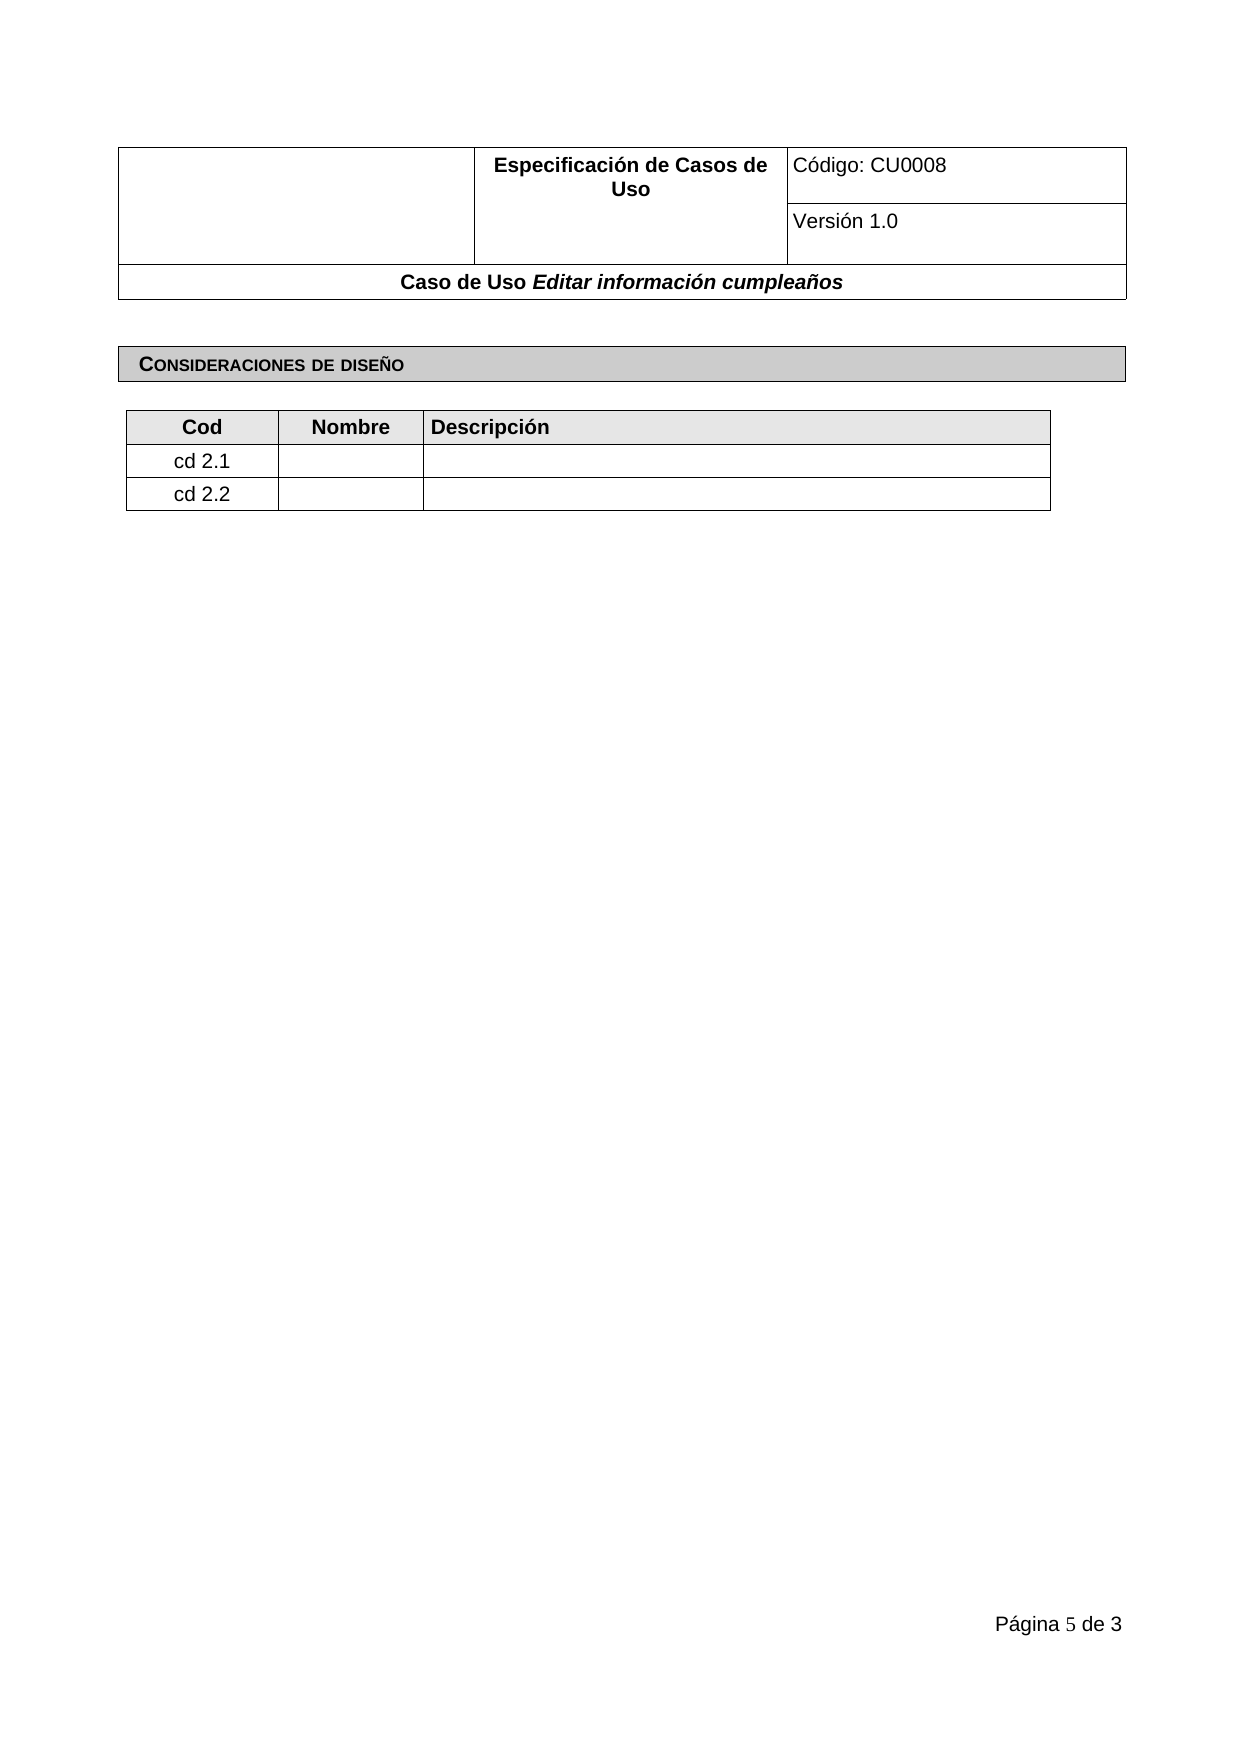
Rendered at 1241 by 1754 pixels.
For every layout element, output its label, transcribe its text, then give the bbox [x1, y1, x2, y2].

table_cell [279, 445, 423, 477]
table_cell cd 2.1 [127, 445, 278, 477]
table_cell [424, 478, 1050, 510]
table_header Descripción [424, 411, 1050, 444]
table_cell [424, 445, 1050, 477]
table_header Nombre [279, 411, 423, 444]
table_cell cd 2.2 [127, 478, 278, 510]
table_header Consideraciones de diseño [119, 347, 1125, 381]
table_header Cod [127, 411, 278, 444]
table_cell [279, 478, 423, 510]
